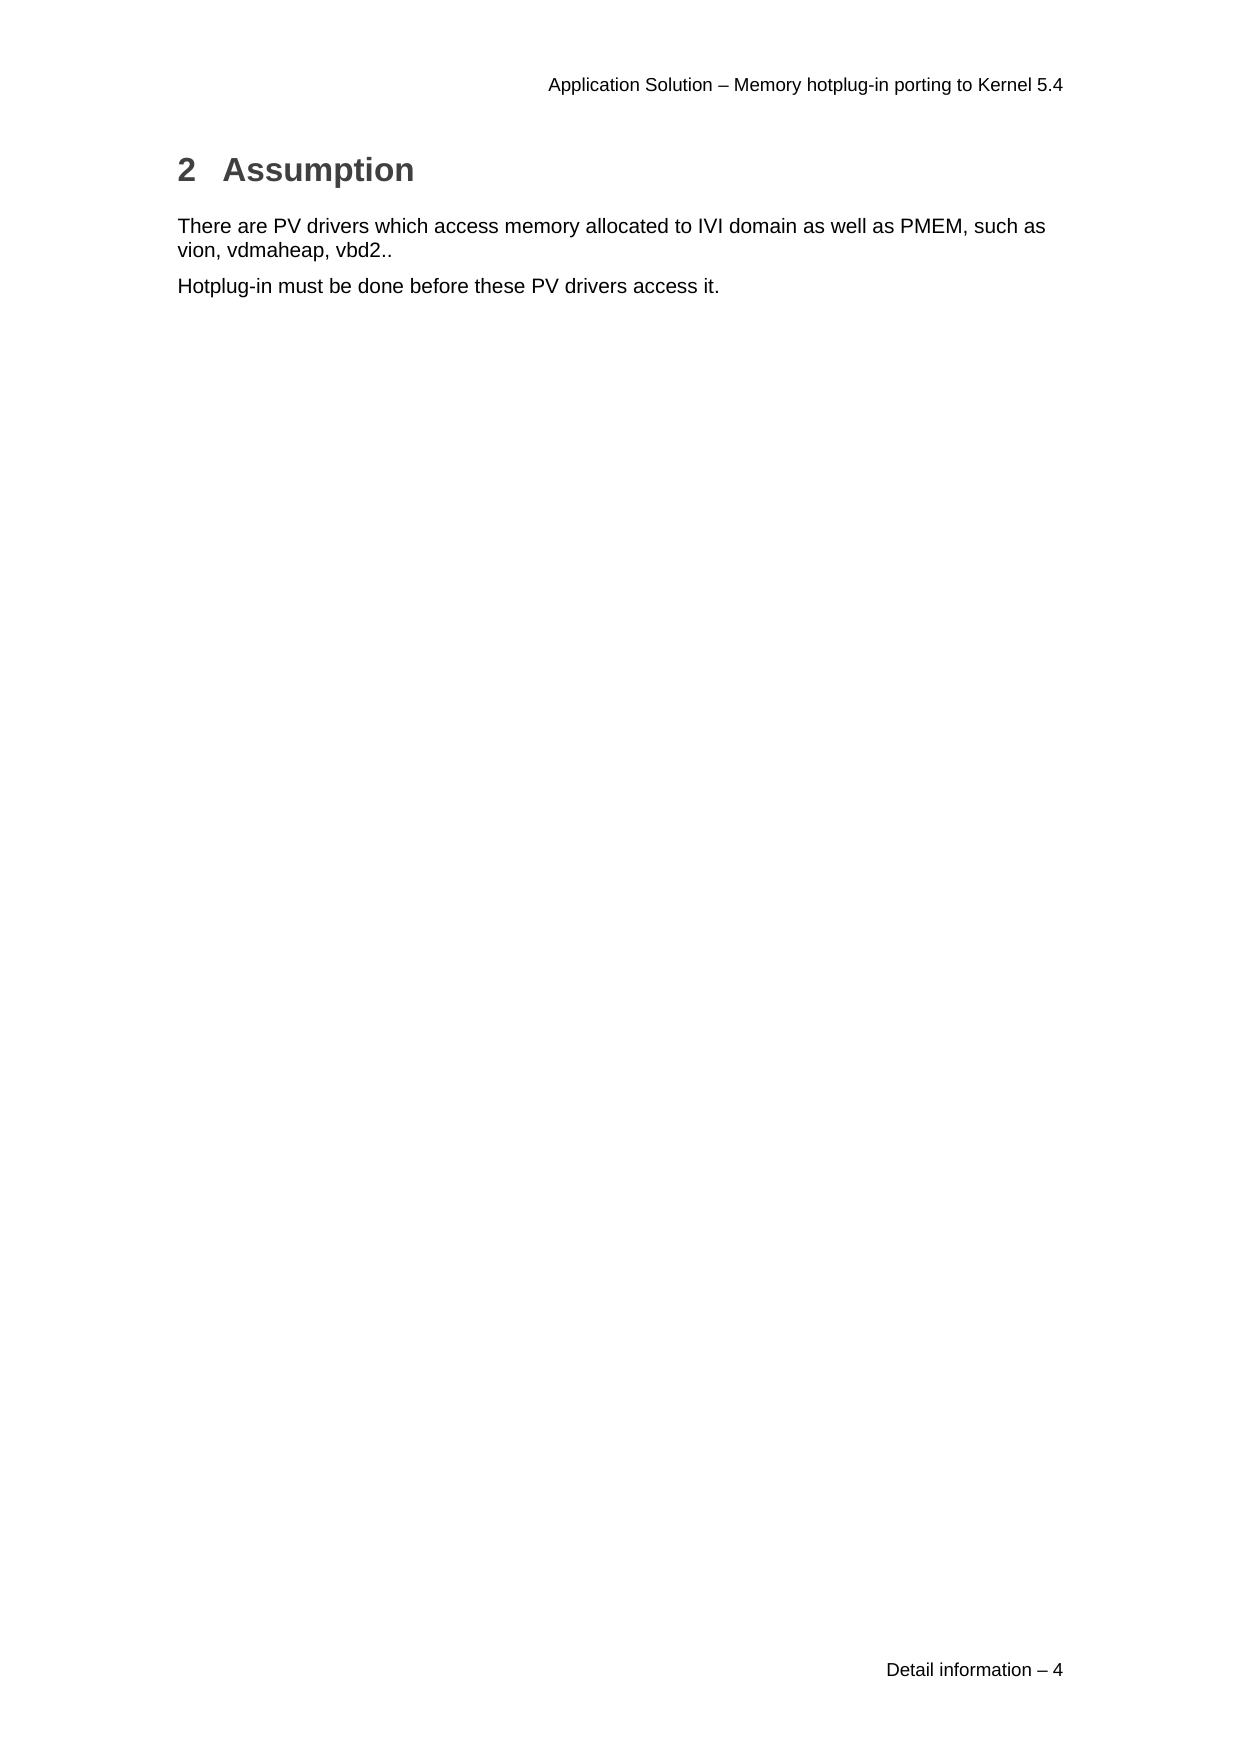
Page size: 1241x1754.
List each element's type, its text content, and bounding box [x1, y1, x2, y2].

subtitle Assumption [177, 150, 1063, 188]
text There are PV drivers which access memory allocated to IVI domain as well as PMEM, such as vion, vdmaheap, vbd2.. [177, 213, 1063, 261]
text Hotplug-in must be done before these PV drivers access it. [177, 274, 1063, 298]
